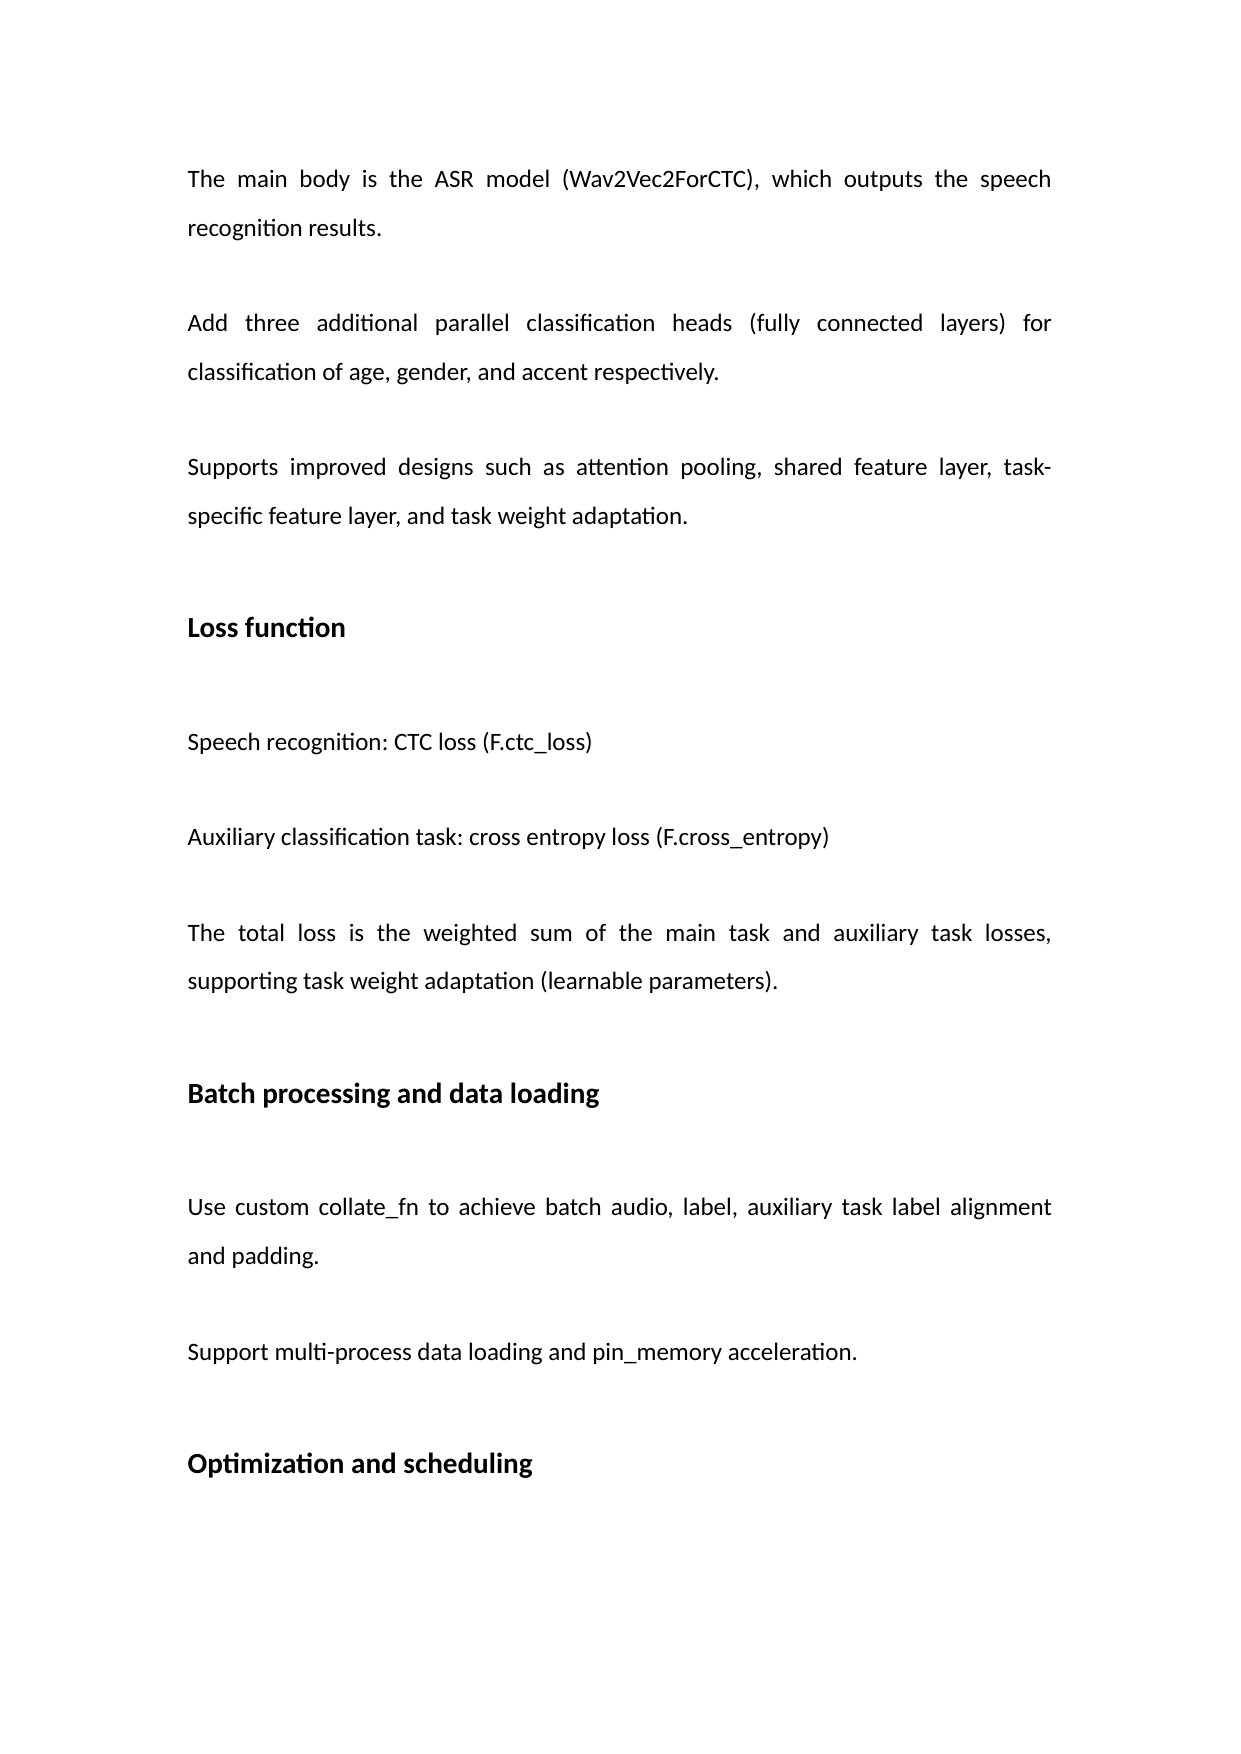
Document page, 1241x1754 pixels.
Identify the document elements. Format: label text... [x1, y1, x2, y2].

text Optimization and scheduling [187, 1430, 1053, 1495]
text Loss function [187, 594, 1053, 659]
text Supports improved designs such as attention pooling, shared feature layer, task-specific feature layer, and task weight adaptation. [187, 450, 1053, 532]
text Batch processing and data loading [187, 1060, 1053, 1125]
text The main body is the ASR model (Wav2Vec2ForCTC), which outputs the speech recognition results. [187, 162, 1053, 243]
text The total loss is the weighted sum of the main task and auxiliary task losses, supporting task weight adaptation (learnable parameters). [187, 916, 1053, 997]
text Use custom collate_fn to achieve batch audio, label, auxiliary task label alignment and padding. [187, 1191, 1053, 1272]
text Support multi-process data loading and pin_memory acceleration. [187, 1335, 1053, 1367]
text Auxiliary classification task: cross entropy loss (F.cross_entropy) [187, 820, 1053, 853]
text Add three additional parallel classification heads (fully connected layers) for classification of age, gender, and accent respectively. [187, 306, 1053, 387]
text Speech recognition: CTC loss (F.ctc_loss) [187, 725, 1053, 757]
